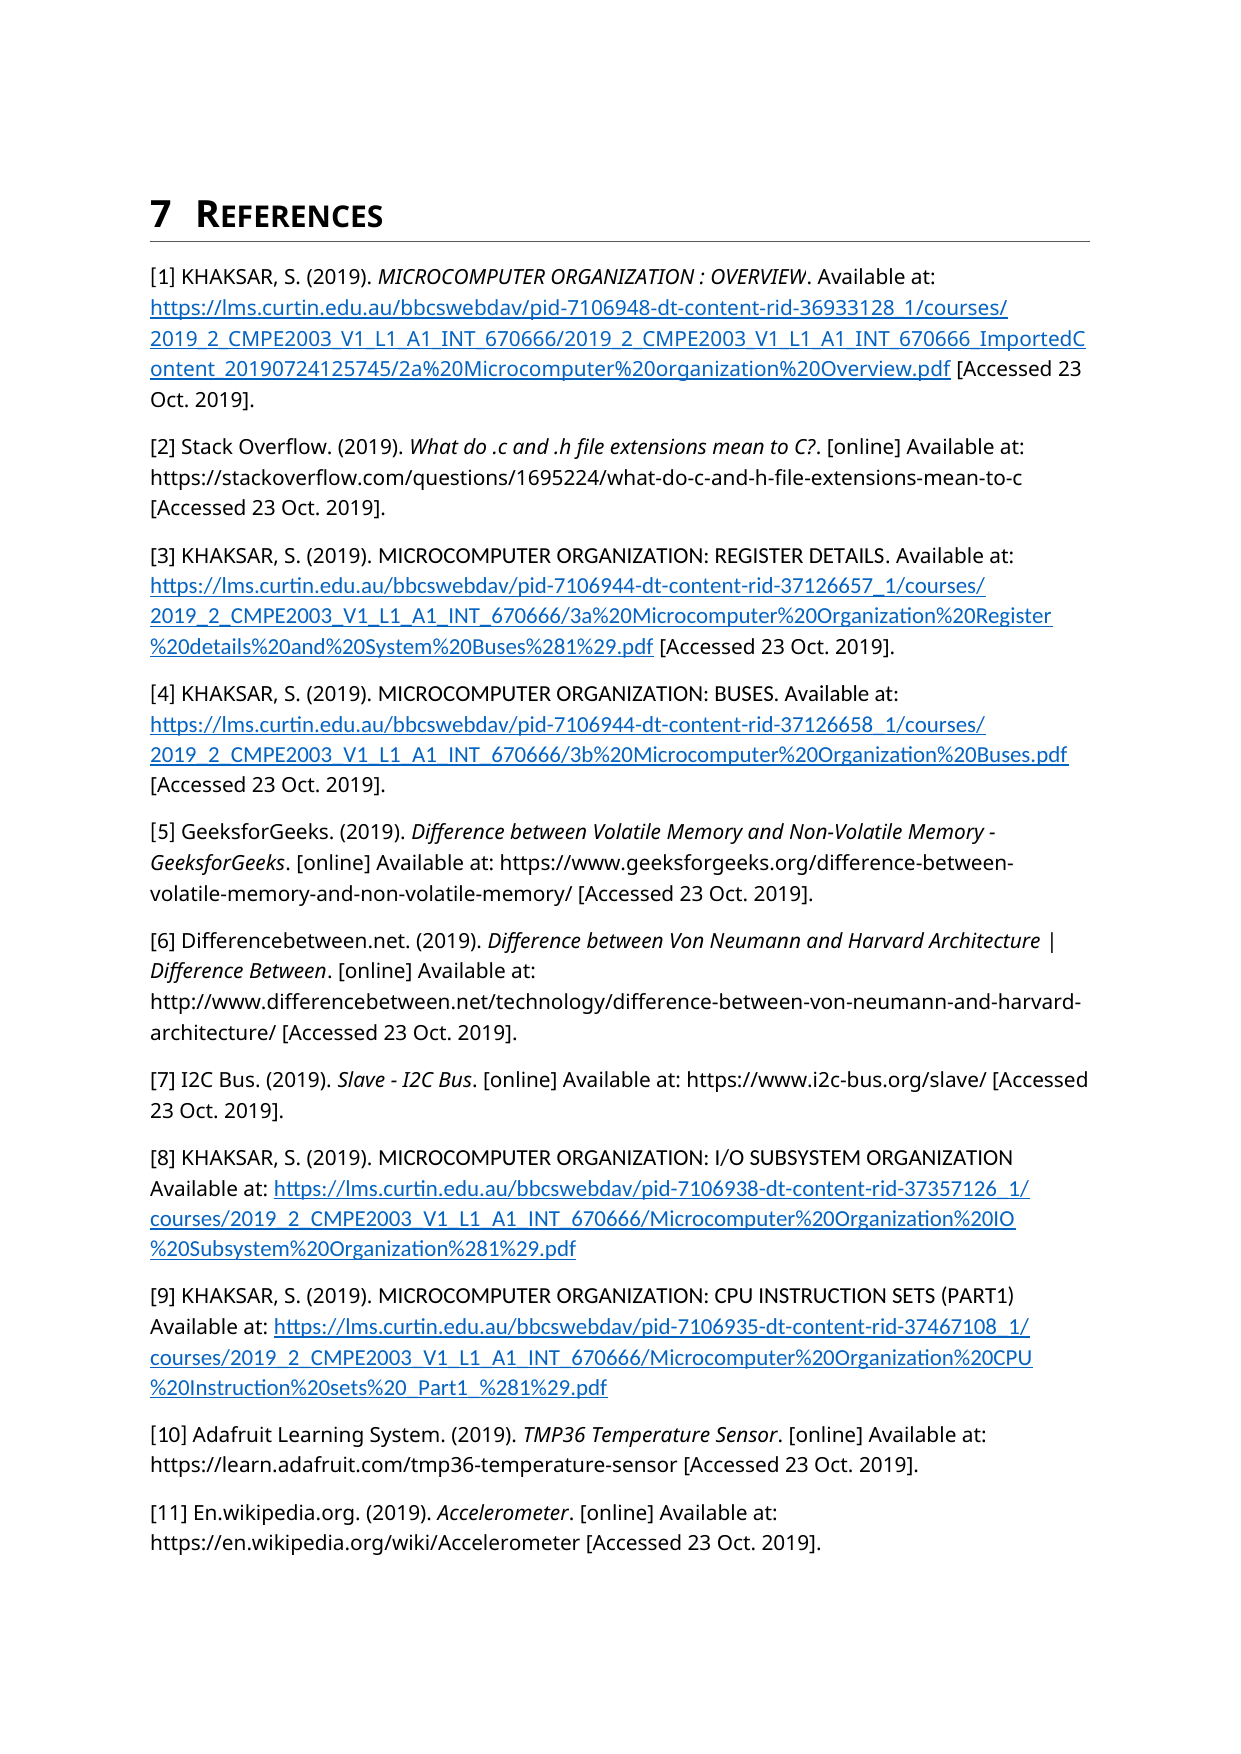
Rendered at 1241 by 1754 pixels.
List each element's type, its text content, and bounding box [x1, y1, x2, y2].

text [4] KHAKSAR, S. (2019). MICROCOMPUTER ORGANIZATION: BUSES. Available at: https://lms.curtin.edu.au/bbcswebdav/pid-7106944-dt-content-rid-37126658_1/courses/2019_2_CMPE2003_V1_L1_A1_INT_670666/3b%20Microcomputer%20Organization%20Buses.pdf [Accessed 23 Oct. 2019]. [150, 679, 1090, 798]
text [9] KHAKSAR, S. (2019). MICROCOMPUTER ORGANIZATION: CPU INSTRUCTION SETS (PART1) Available at: https://lms.curtin.edu.au/bbcswebdav/pid-7106935-dt-content-rid-37467108_1/courses/2019_2_CMPE2003_V1_L1_A1_INT_670666/Microcomputer%20Organization%20CPU%20Instruction%20sets%20_Part1_%281%29.pdf [150, 1281, 1090, 1401]
text [3] KHAKSAR, S. (2019). MICROCOMPUTER ORGANIZATION: REGISTER DETAILS. Available at: https://lms.curtin.edu.au/bbcswebdav/pid-7106944-dt-content-rid-37126657_1/courses/2019_2_CMPE2003_V1_L1_A1_INT_670666/3a%20Microcomputer%20Organization%20Register%20details%20and%20System%20Buses%281%29.pdf [Accessed 23 Oct. 2019]. [150, 541, 1090, 660]
text [7] I2C Bus. (2019). Slave - I2C Bus. [online] Available at: https://www.i2c-bus.org/slave/ [Accessed 23 Oct. 2019]. [150, 1065, 1090, 1124]
text [11] En.wikipedia.org. (2019). Accelerometer. [online] Available at: https://en.wikipedia.org/wiki/Accelerometer [Accessed 23 Oct. 2019]. [150, 1498, 1090, 1557]
text [2] Stack Overflow. (2019). What do .c and .h file extensions mean to C?. [online] Available at: https://stackoverflow.com/questions/1695224/what-do-c-and-h-file-extensions-mean-to-c [Accessed 23 Oct. 2019]. [150, 432, 1090, 522]
text [5] GeeksforGeeks. (2019). Difference between Volatile Memory and Non-Volatile Memory - GeeksforGeeks. [online] Available at: https://www.geeksforgeeks.org/difference-between-volatile-memory-and-non-volatile-memory/ [Accessed 23 Oct. 2019]. [150, 817, 1090, 907]
text [1] KHAKSAR, S. (2019). MICROCOMPUTER ORGANIZATION : OVERVIEW. Available at: https://lms.curtin.edu.au/bbcswebdav/pid-7106948-dt-content-rid-36933128_1/courses/2019_2_CMPE2003_V1_L1_A1_INT_670666/2019_2_CMPE2003_V1_L1_A1_INT_670666_ImportedContent_20190724125745/2a%20Microcomputer%20organization%20Overview.pdf [Accessed 23 Oct. 2019]. [150, 262, 1090, 413]
text [8] KHAKSAR, S. (2019). MICROCOMPUTER ORGANIZATION: I/O SUBSYSTEM ORGANIZATION Available at: https://lms.curtin.edu.au/bbcswebdav/pid-7106938-dt-content-rid-37357126_1/courses/2019_2_CMPE2003_V1_L1_A1_INT_670666/Microcomputer%20Organization%20IO%20Subsystem%20Organization%281%29.pdf [150, 1143, 1090, 1262]
text [6] Differencebetween.net. (2019). Difference between Von Neumann and Harvard Architecture | Difference Between. [online] Available at: http://www.differencebetween.net/technology/difference-between-von-neumann-and-harvard-architecture/ [Accessed 23 Oct. 2019]. [150, 926, 1090, 1046]
text [10] Adafruit Learning System. (2019). TMP36 Temperature Sensor. [online] Available at: https://learn.adafruit.com/tmp36-temperature-sensor [Accessed 23 Oct. 2019]. [150, 1420, 1090, 1479]
subtitle References [150, 187, 1090, 241]
